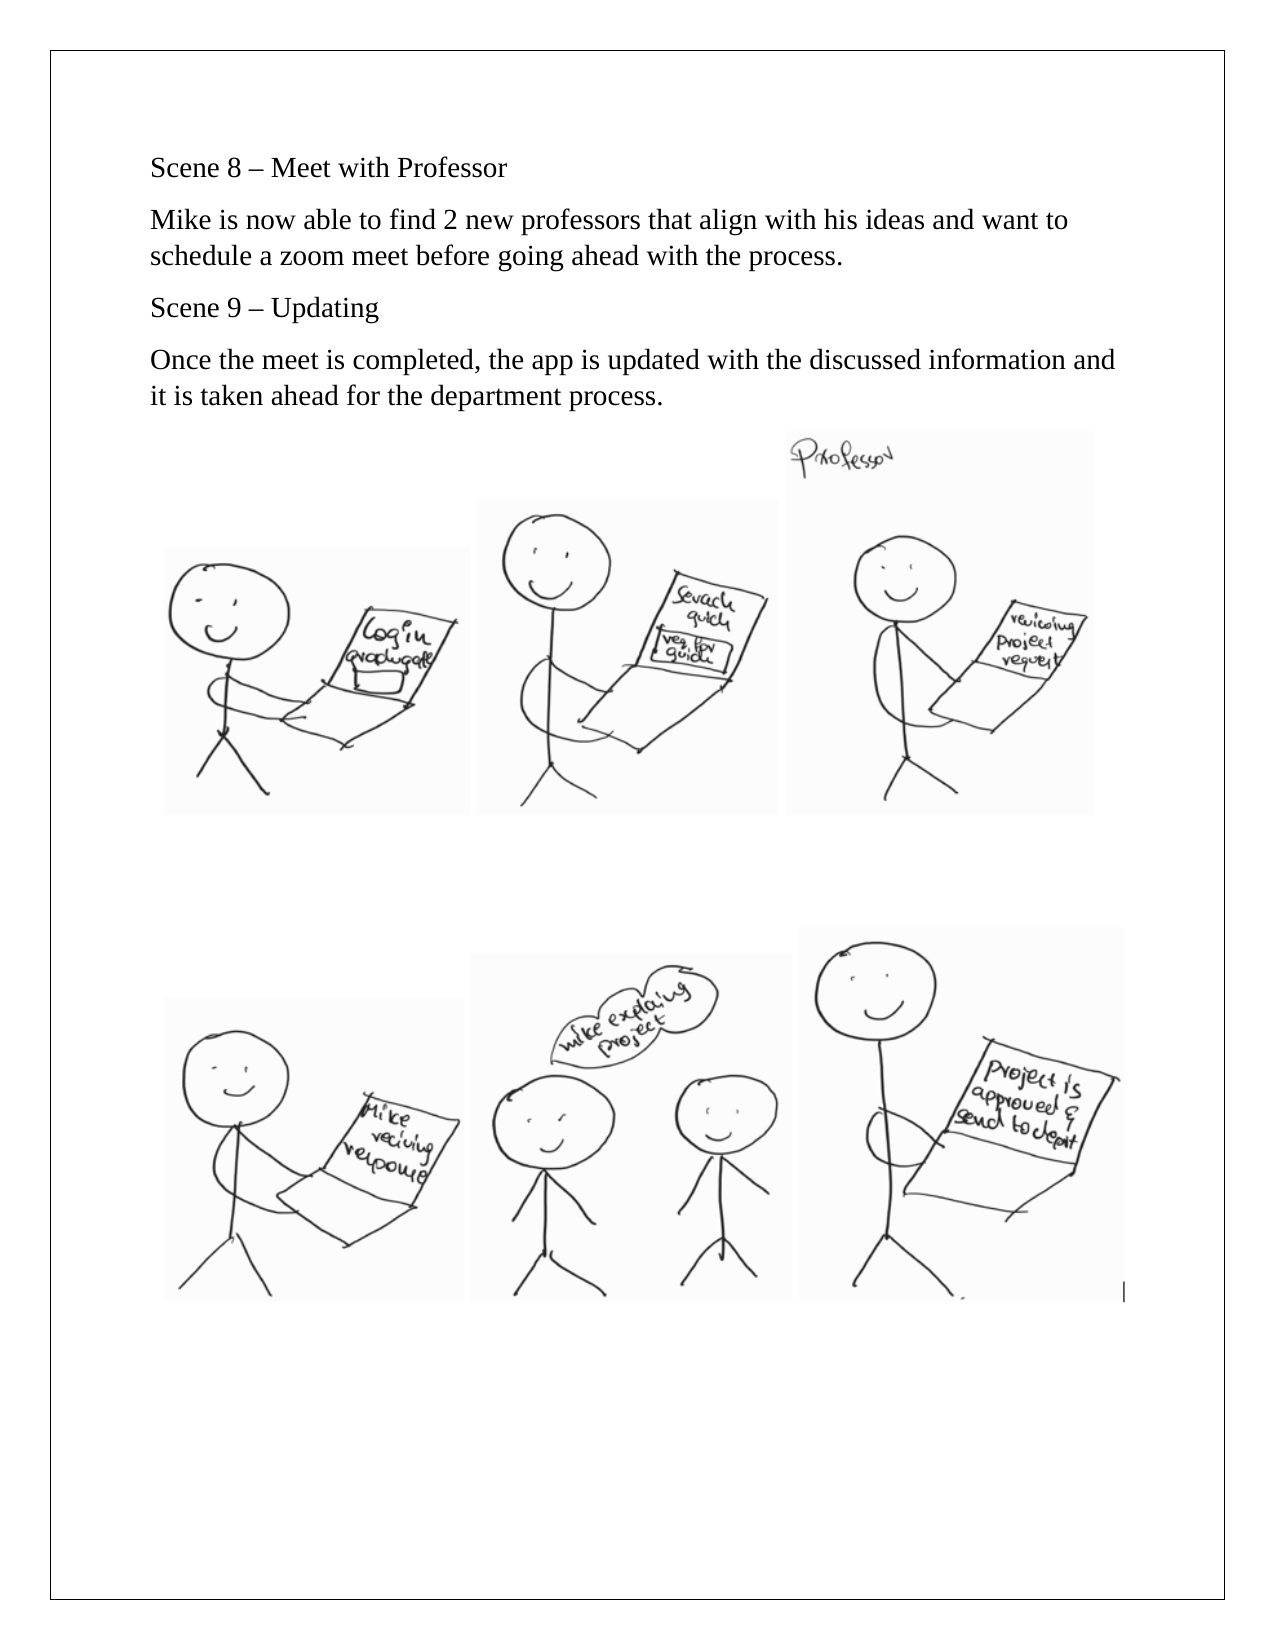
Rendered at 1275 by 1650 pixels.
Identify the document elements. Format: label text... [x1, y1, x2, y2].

text Once the meet is completed, the app is updated with the discussed information and it is taken ahead for the department process. [150, 342, 1125, 411]
picture [150, 429, 1125, 1323]
text Scene 9 – Updating [150, 290, 1125, 323]
text Mike is now able to find 2 new professors that align with his ideas and want to schedule a zoom meet before going ahead with the process. [150, 202, 1125, 271]
text Scene 8 – Meet with Professor [150, 150, 1125, 183]
